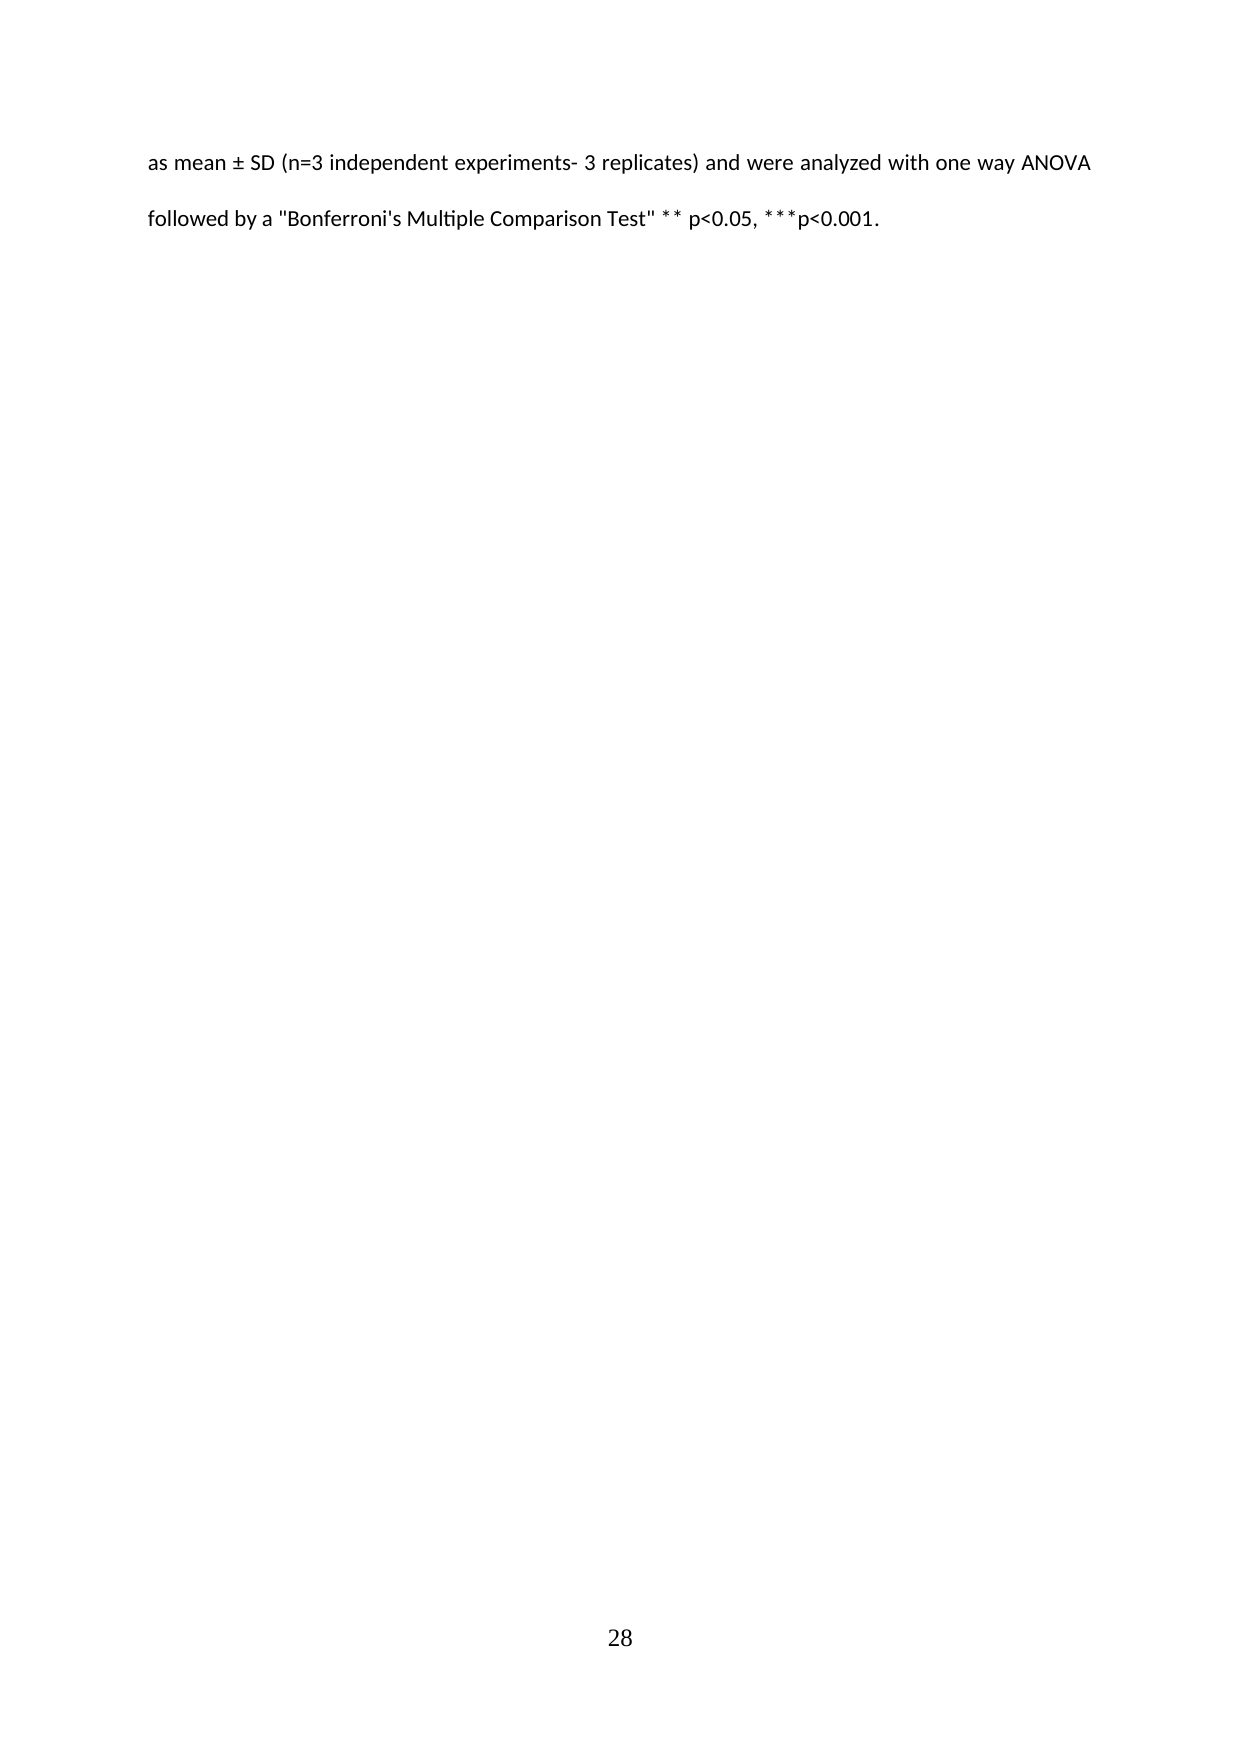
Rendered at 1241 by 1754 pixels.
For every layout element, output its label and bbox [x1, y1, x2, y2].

text [148, 148, 1093, 232]
